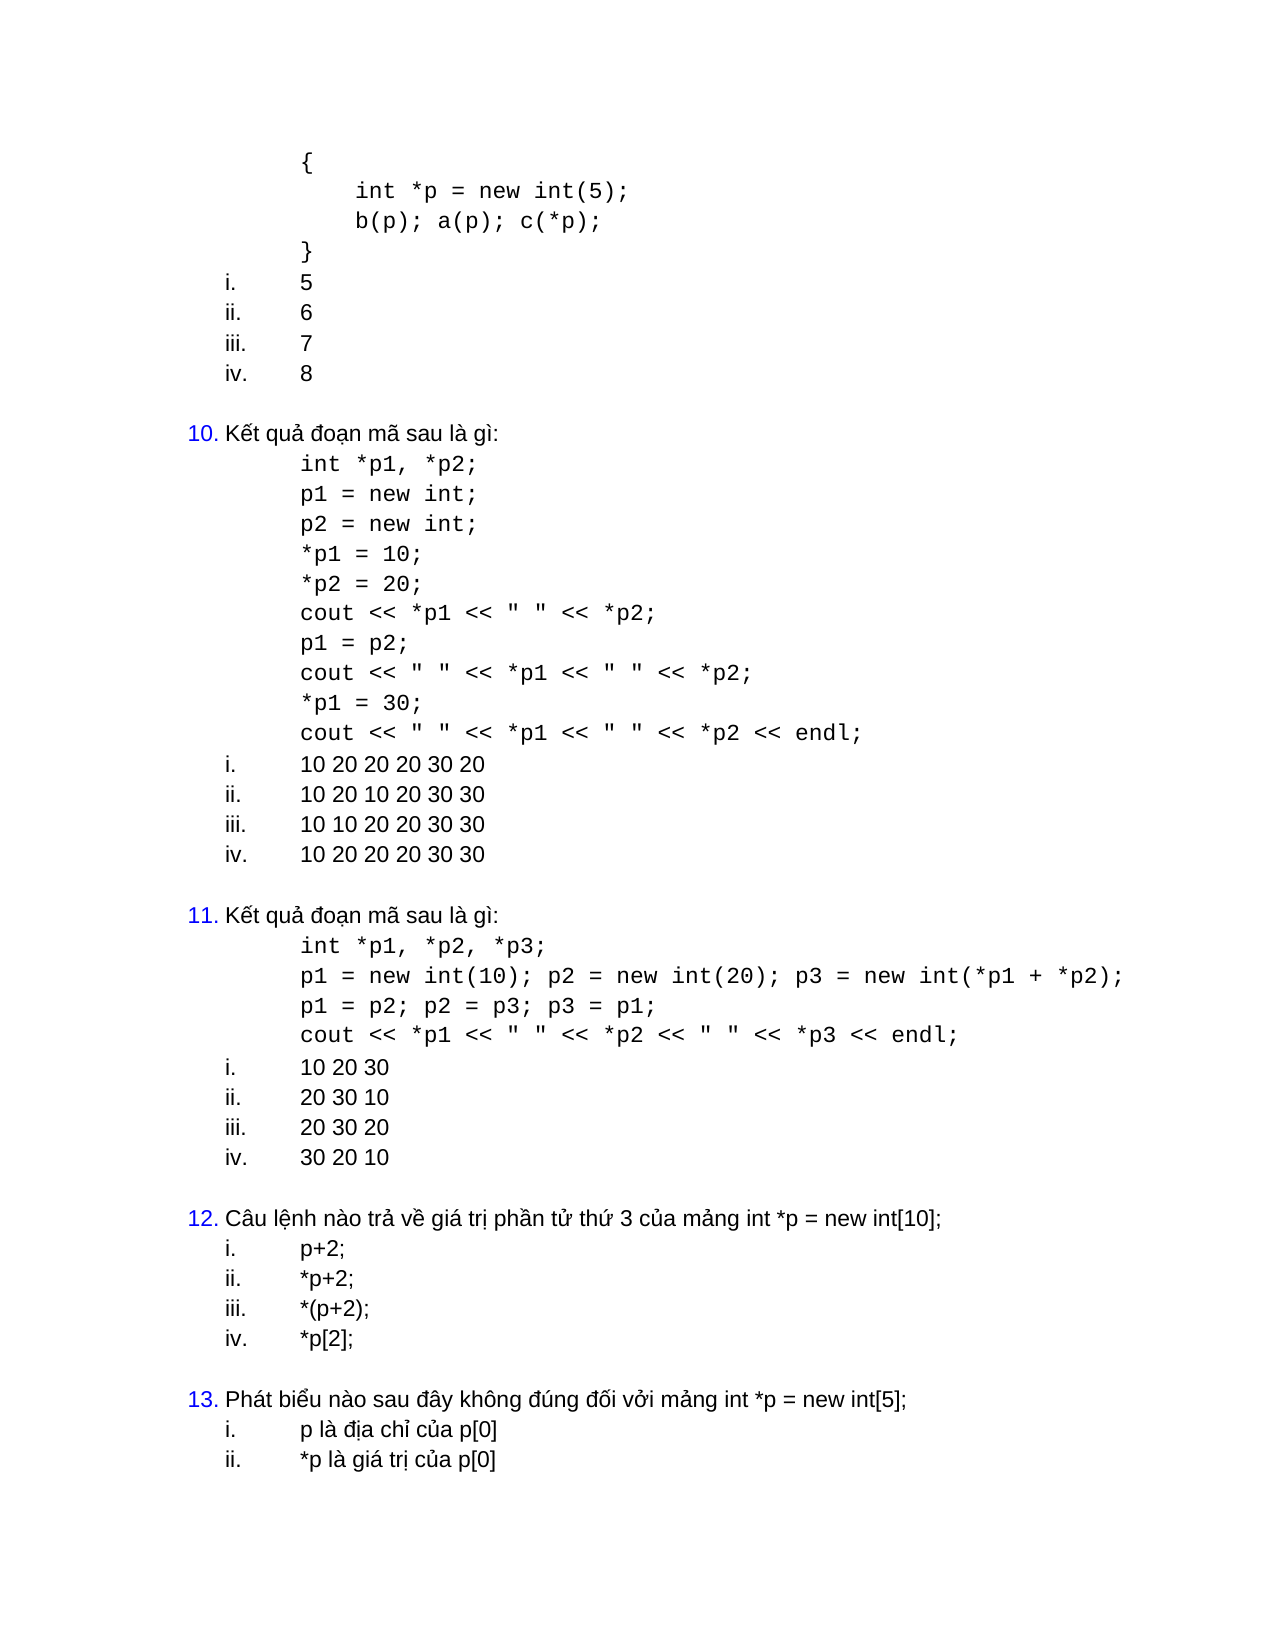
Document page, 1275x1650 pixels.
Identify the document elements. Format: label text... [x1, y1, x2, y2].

list Kết quả đoạn mã sau là gì: int *p1, *p2; p1 = new int; p2 = new int; *p1 = 10; *p2 = 20; cout << *p1 << " " << *p2; p1 = p2; cout << " " << *p1 << " " << *p2; *p1 = 30; cout << " " << *p1 << " " << *p2 << endl; i. 10 20 20 20 30 20 ii. 10 20 10 20 30 30 iii. 10 10 20 20 30 30 iv. 10 20 20 20 30 30 [187, 420, 1125, 898]
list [187, 150, 1125, 416]
list Kết quả đoạn mã sau là gì: int *p1, *p2, *p3; p1 = new int(10); p2 = new int(20); p3 = new int(*p1 + *p2); p1 = p2; p2 = p3; p3 = p1; cout << *p1 << " " << *p2 << " " << *p3 << endl; i. 10 20 30 ii. 20 30 10 iii. 20 30 20 iv. 30 20 10 [187, 902, 1125, 1171]
list Câu lệnh nào trả về giá trị phần tử thứ 3 của mảng int *p = new int[10]; i. p+2; ii. *p+2; iii. *(p+2); iv. *p[2]; [187, 1204, 1125, 1382]
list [187, 1386, 1125, 1473]
